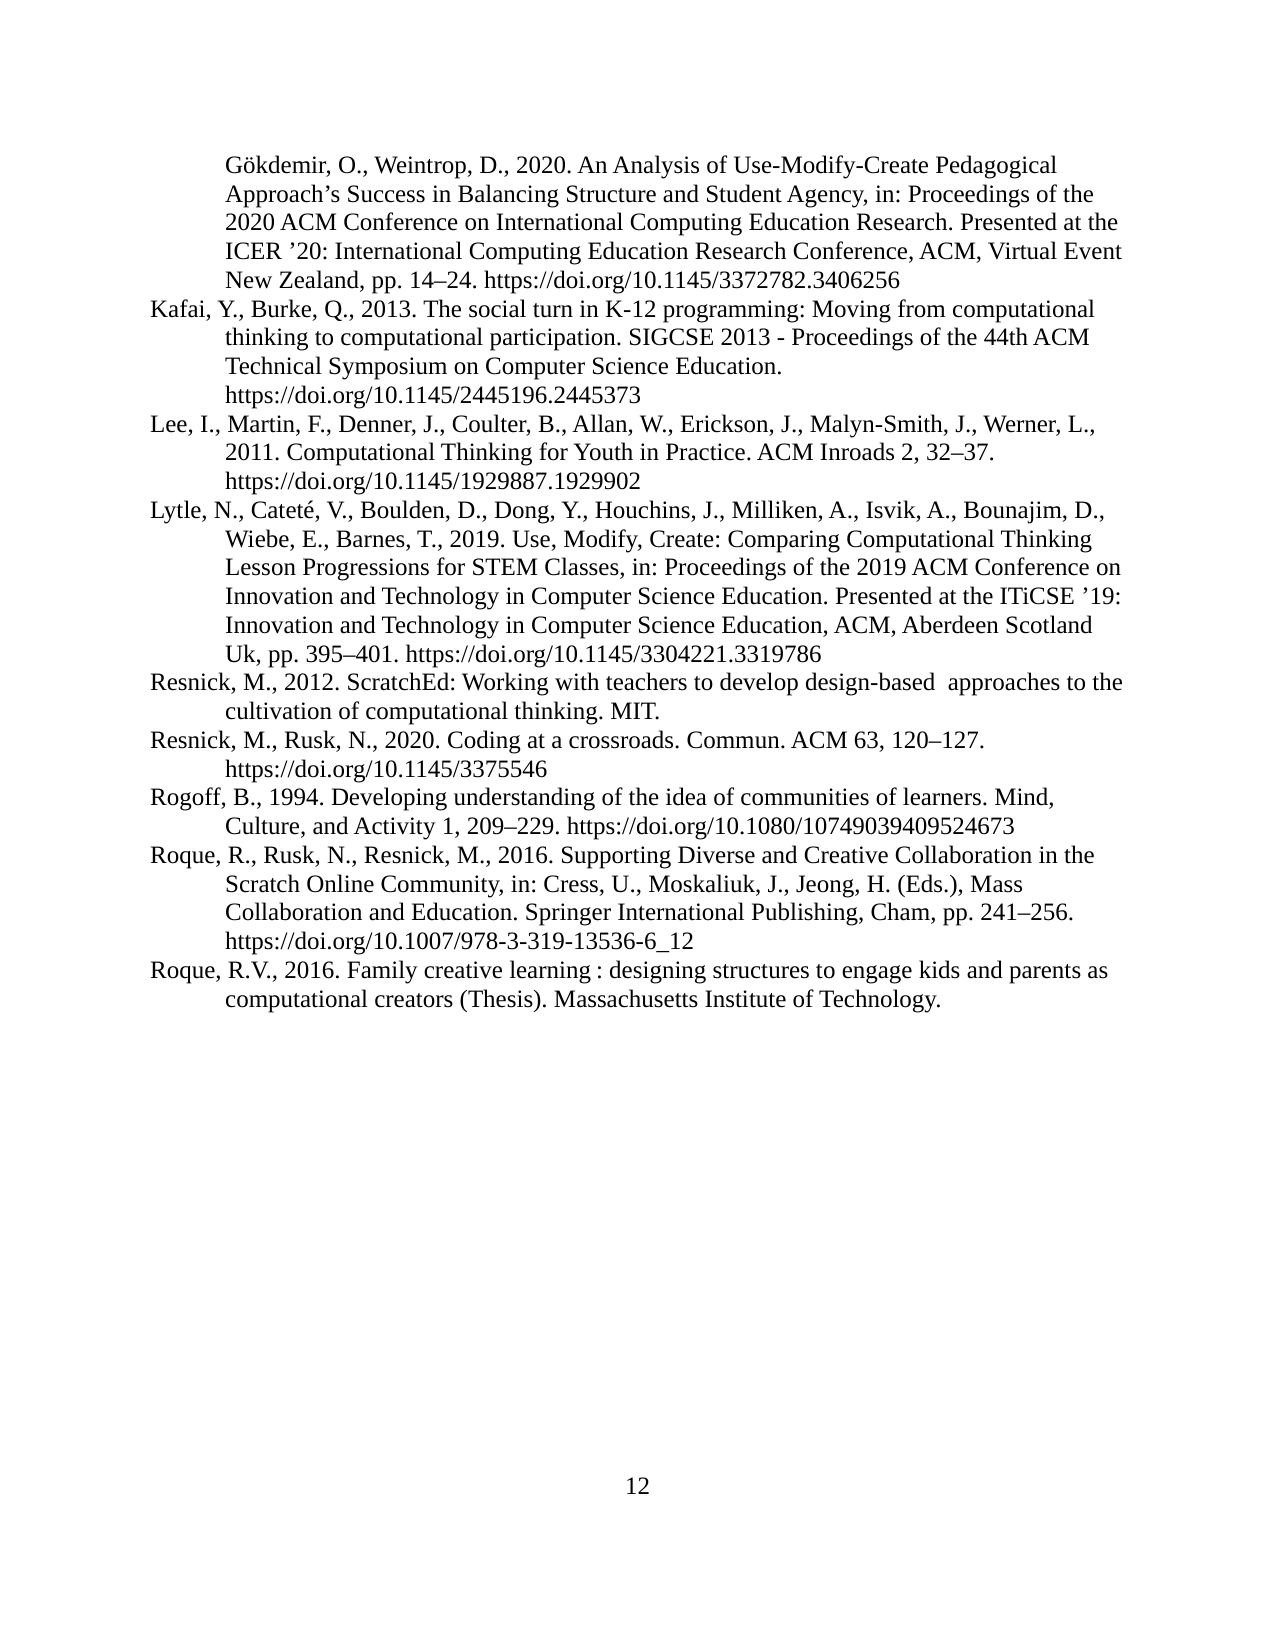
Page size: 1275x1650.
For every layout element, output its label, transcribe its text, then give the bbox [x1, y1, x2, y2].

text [150, 150, 1125, 294]
text Rogoff, B., 1994. Developing understanding of the idea of communities of learners. Mind, Culture, and Activity 1, 209–229. https://doi.org/10.1080/10749039409524673 [150, 782, 1125, 840]
text Lee, I., Martin, F., Denner, J., Coulter, B., Allan, W., Erickson, J., Malyn-Smith, J., Werner, L., 2011. Computational Thinking for Youth in Practice. ACM Inroads 2, 32–37. https://doi.org/10.1145/1929887.1929902 [150, 409, 1125, 495]
text Kafai, Y., Burke, Q., 2013. The social turn in K-12 programming: Moving from computational thinking to computational participation. SIGCSE 2013 - Proceedings of the 44th ACM Technical Symposium on Computer Science Education. https://doi.org/10.1145/2445196.2445373 [150, 294, 1125, 409]
text Roque, R.V., 2016. Family creative learning : designing structures to engage kids and parents as computational creators (Thesis). Massachusetts Institute of Technology. [150, 955, 1125, 1012]
text Lytle, N., Cateté, V., Boulden, D., Dong, Y., Houchins, J., Milliken, A., Isvik, A., Bounajim, D., Wiebe, E., Barnes, T., 2019. Use, Modify, Create: Comparing Computational Thinking Lesson Progressions for STEM Classes, in: Proceedings of the 2019 ACM Conference on Innovation and Technology in Computer Science Education. Presented at the ITiCSE ’19: Innovation and Technology in Computer Science Education, ACM, Aberdeen Scotland Uk, pp. 395–401. https://doi.org/10.1145/3304221.3319786 [150, 495, 1125, 667]
text Roque, R., Rusk, N., Resnick, M., 2016. Supporting Diverse and Creative Collaboration in the Scratch Online Community, in: Cress, U., Moskaliuk, J., Jeong, H. (Eds.), Mass Collaboration and Education. Springer International Publishing, Cham, pp. 241–256. https://doi.org/10.1007/978-3-319-13536-6_12 [150, 840, 1125, 955]
text Resnick, M., 2012. ScratchEd: Working with teachers to develop design-based approaches to the cultivation of computational thinking. MIT. [150, 667, 1125, 725]
text Resnick, M., Rusk, N., 2020. Coding at a crossroads. Commun. ACM 63, 120–127. https://doi.org/10.1145/3375546 [150, 725, 1125, 782]
